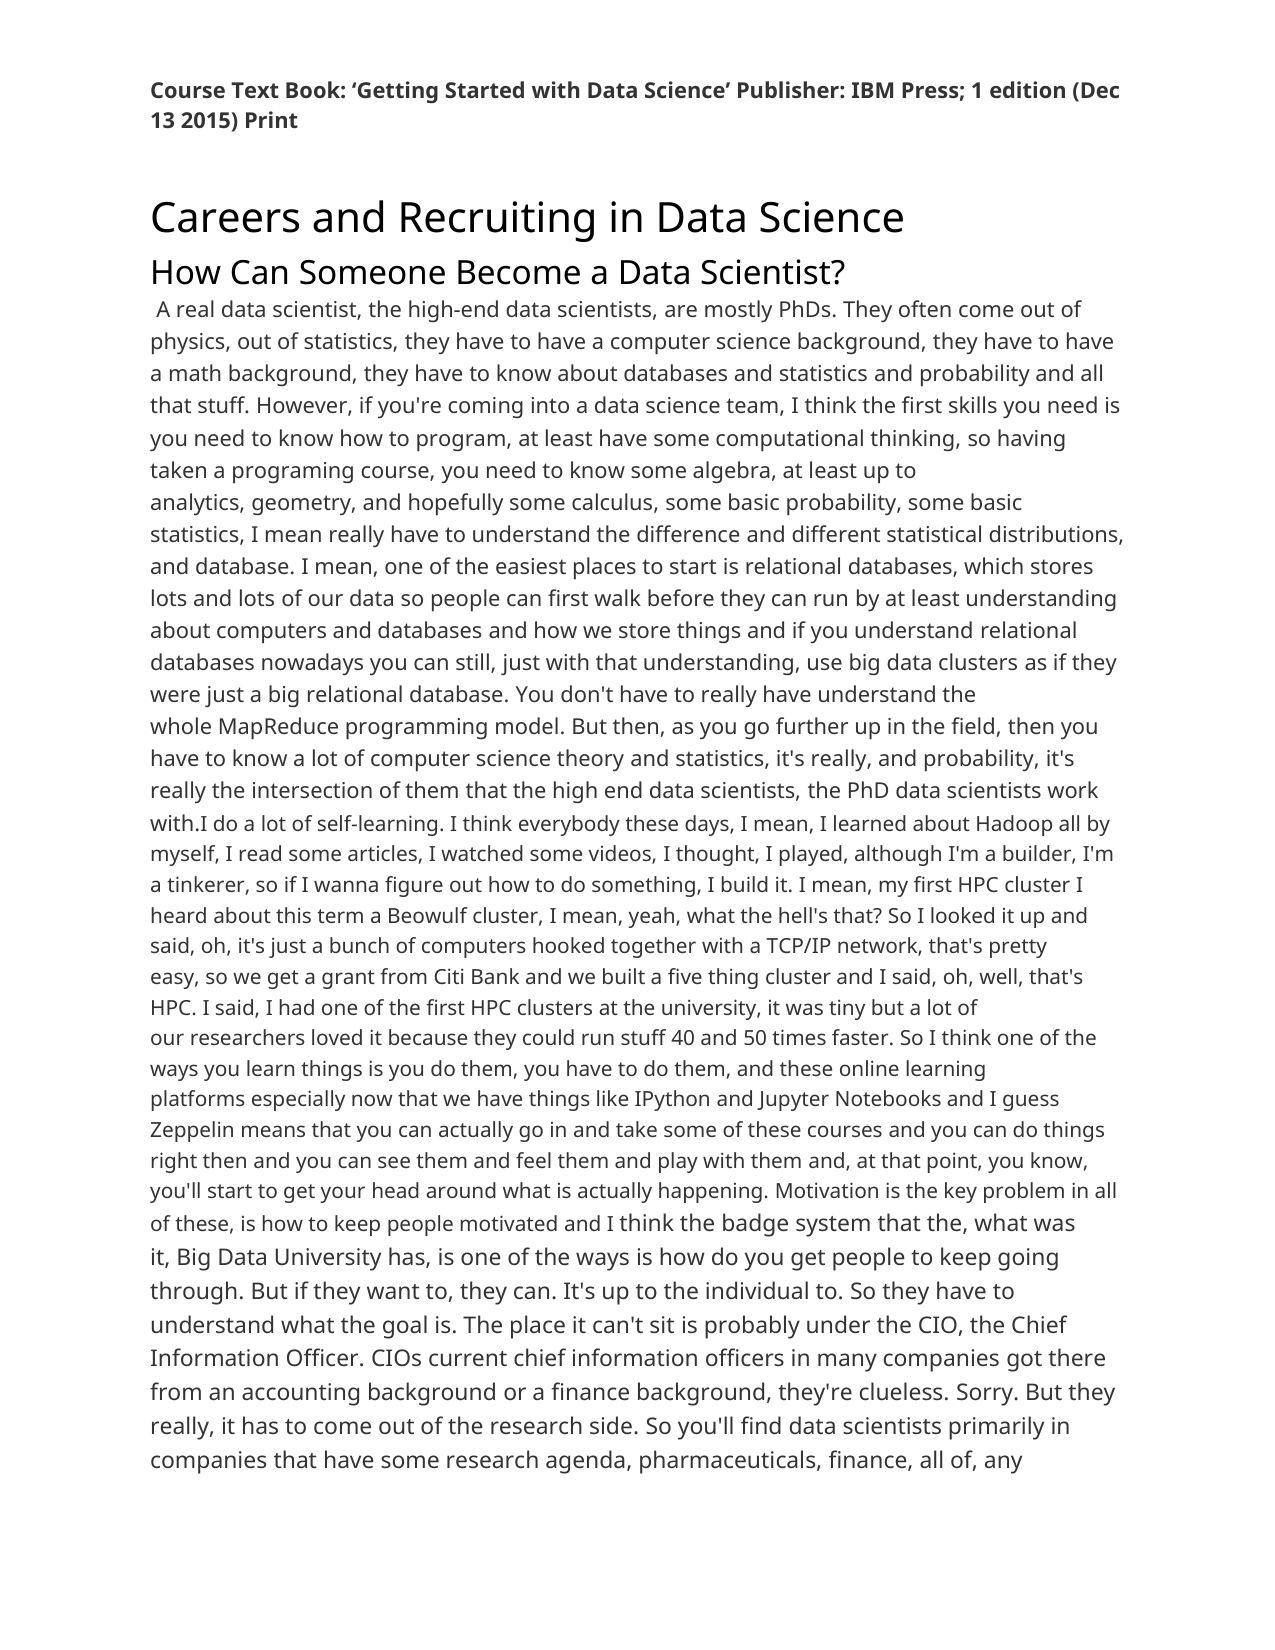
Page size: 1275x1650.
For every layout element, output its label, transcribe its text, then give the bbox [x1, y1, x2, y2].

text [150, 294, 1125, 1475]
subtitle Careers and Recruiting in Data Science [150, 188, 1125, 244]
subtitle How Can Someone Become a Data Scientist? [150, 249, 1125, 294]
